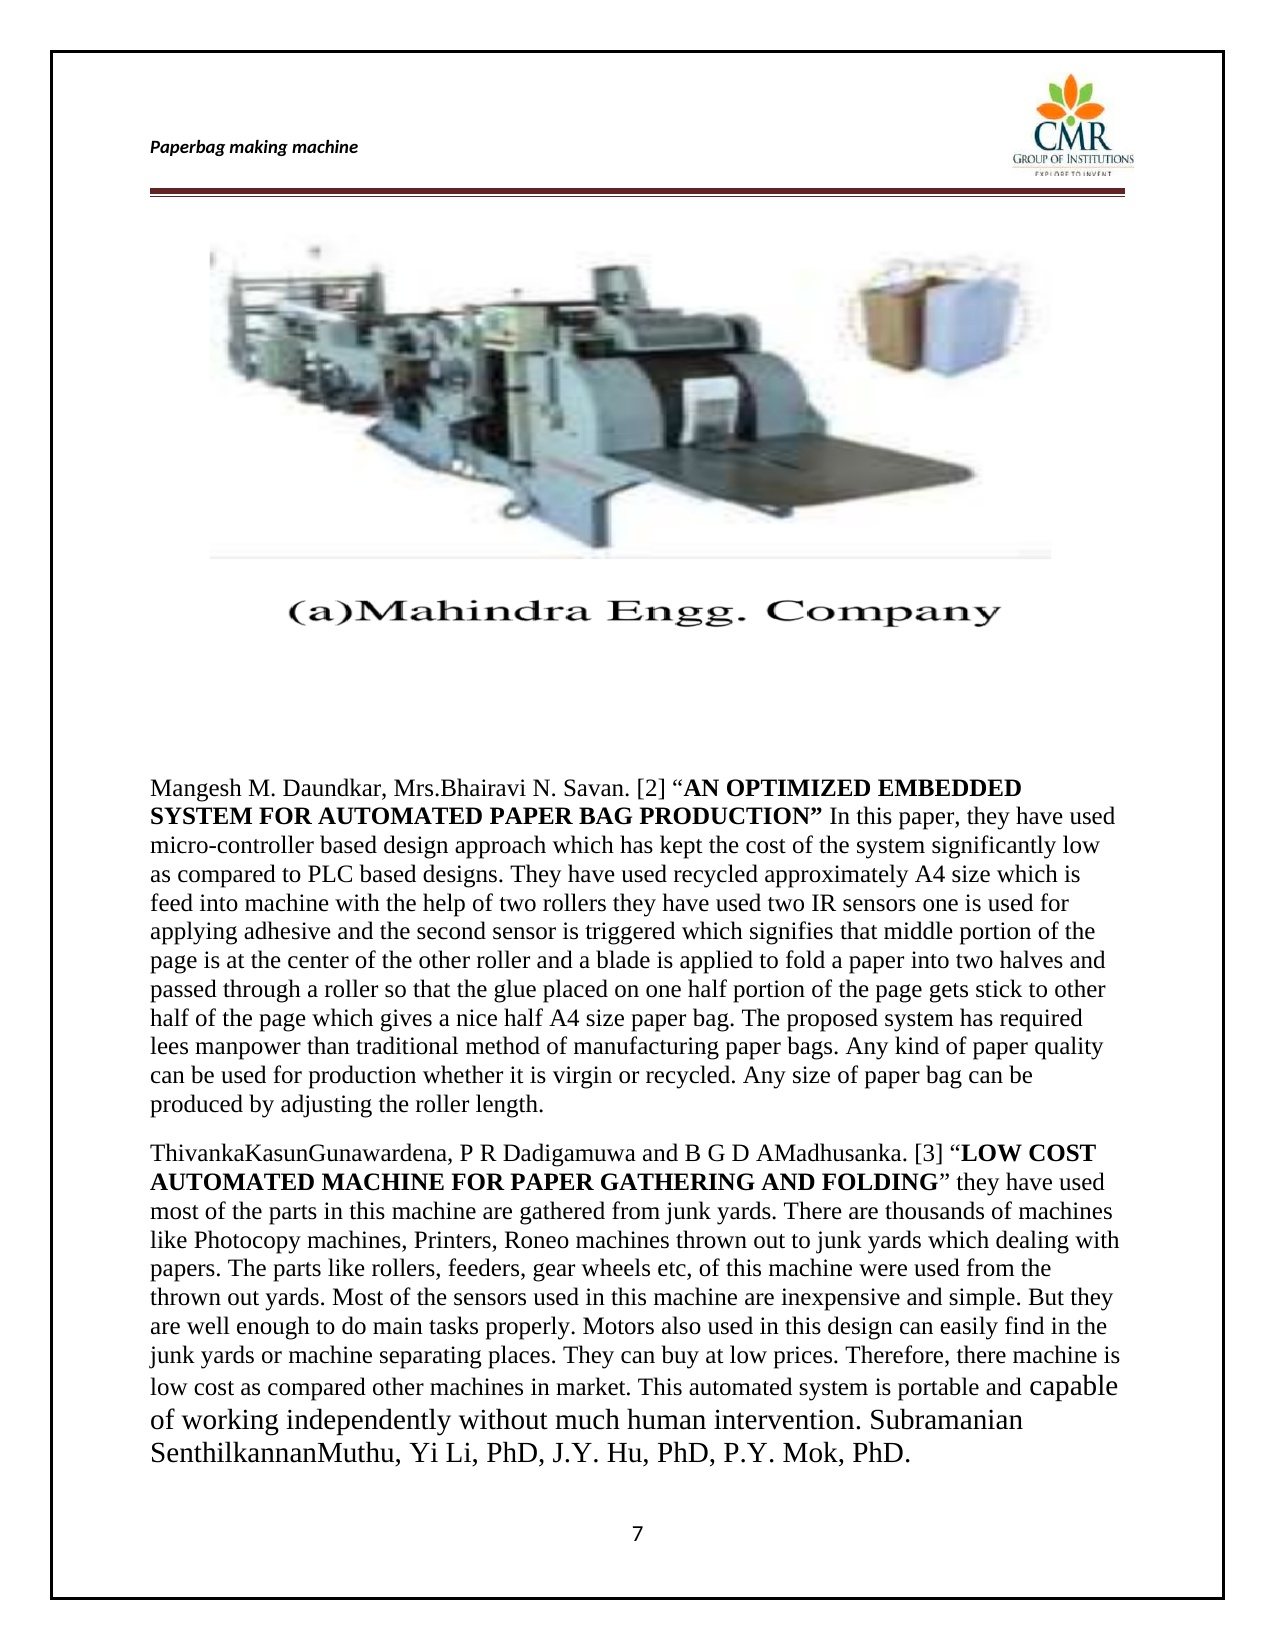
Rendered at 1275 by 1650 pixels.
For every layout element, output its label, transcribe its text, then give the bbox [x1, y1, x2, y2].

text ThivankaKasunGunawardena, P R Dadigamuwa and B G D AMadhusanka. [3] “Low Cost Automated Machine for Paper Gathering and Folding” they have used most of the parts in this machine are gathered from junk yards. There are thousands of machines like Photocopy machines, Printers, Roneo machines thrown out to junk yards which dealing with papers. The parts like rollers, feeders, gear wheels etc, of this machine were used from the thrown out yards. Most of the sensors used in this machine are inexpensive and simple. But they are well enough to do main tasks properly. Motors also used in this design can easily find in the junk yards or machine separating places. They can buy at low prices. Therefore, there machine is low cost as compared other machines in market. This automated system is portable and capable of working independently without much human intervention. Subramanian SenthilkannanMuthu, Yi Li, PhD, J.Y. Hu, PhD, P.Y. Mok, PhD. [150, 1138, 1125, 1469]
text Mangesh M. Daundkar, Mrs.Bhairavi N. Savan. [2] “An Optimized Embedded System for Automated Paper Bag Production” In this paper, they have used micro-controller based design approach which has kept the cost of the system significantly low as compared to PLC based designs. They have used recycled approximately A4 size which is feed into machine with the help of two rollers they have used two IR sensors one is used for applying adhesive and the second sensor is triggered which signifies that middle portion of the page is at the center of the other roller and a blade is applied to fold a paper into two halves and passed through a roller so that the glue placed on one half portion of the page gets stick to other half of the page which gives a nice half A4 size paper bag. The proposed system has required lees manpower than traditional method of manufacturing paper bags. Any kind of paper quality can be used for production whether it is virgin or recycled. Any size of paper bag can be produced by adjusting the roller length. [150, 773, 1125, 1118]
picture [1011, 72, 1135, 176]
picture [150, 225, 1072, 642]
